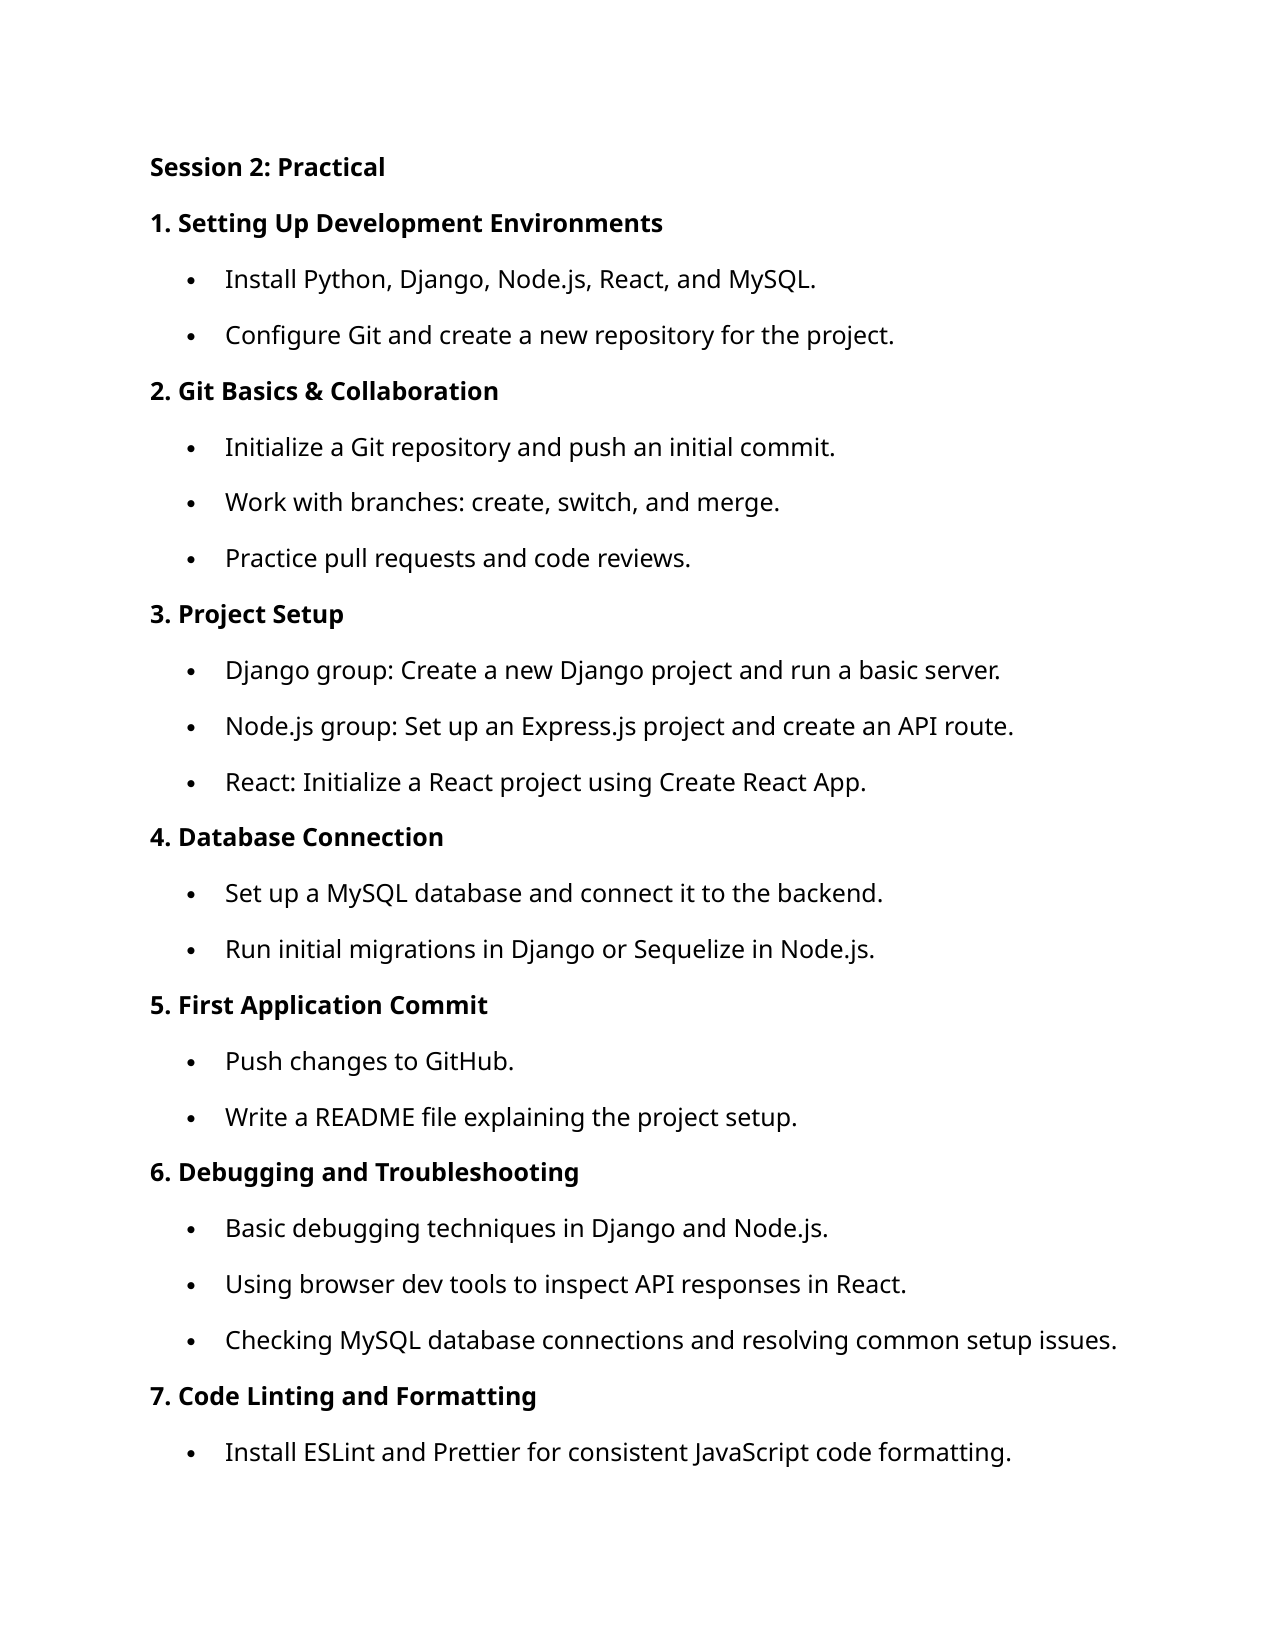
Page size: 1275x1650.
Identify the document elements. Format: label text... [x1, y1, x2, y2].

list Practice pull requests and code reviews. [187, 541, 1125, 575]
list Write a README file explaining the project setup. [187, 1099, 1125, 1133]
list React: Initialize a React project using Create React App. [187, 764, 1125, 798]
list Checking MySQL database connections and resolving common setup issues. [187, 1322, 1125, 1357]
list Install Python, Django, Node.js, React, and MySQL. [187, 262, 1125, 296]
list Initialize a Git repository and push an initial commit. [187, 429, 1125, 463]
text 3. Project Setup [150, 597, 1125, 631]
list Configure Git and create a new repository for the project. [187, 317, 1125, 352]
text 4. Database Connection [150, 820, 1125, 854]
list Set up a MySQL database and connect it to the backend. [187, 876, 1125, 910]
list Django group: Create a new Django project and run a basic server. [187, 652, 1125, 687]
list Using browser dev tools to inspect API responses in React. [187, 1267, 1125, 1301]
text 6. Debugging and Troubleshooting [150, 1155, 1125, 1189]
text 5. First Application Commit [150, 987, 1125, 1022]
list Work with branches: create, switch, and merge. [187, 485, 1125, 519]
list Basic debugging techniques in Django and Node.js. [187, 1211, 1125, 1245]
list Run initial migrations in Django or Sequelize in Node.js. [187, 932, 1125, 966]
text 1. Setting Up Development Environments [150, 206, 1125, 240]
list Push changes to GitHub. [187, 1043, 1125, 1077]
text 2. Git Basics & Collaboration [150, 373, 1125, 407]
list Node.js group: Set up an Express.js project and create an API route. [187, 708, 1125, 742]
text 7. Code Linting and Formatting [150, 1378, 1125, 1412]
list Install ESLint and Prettier for consistent JavaScript code formatting. [187, 1434, 1125, 1468]
text Session 2: Practical [150, 150, 1125, 184]
